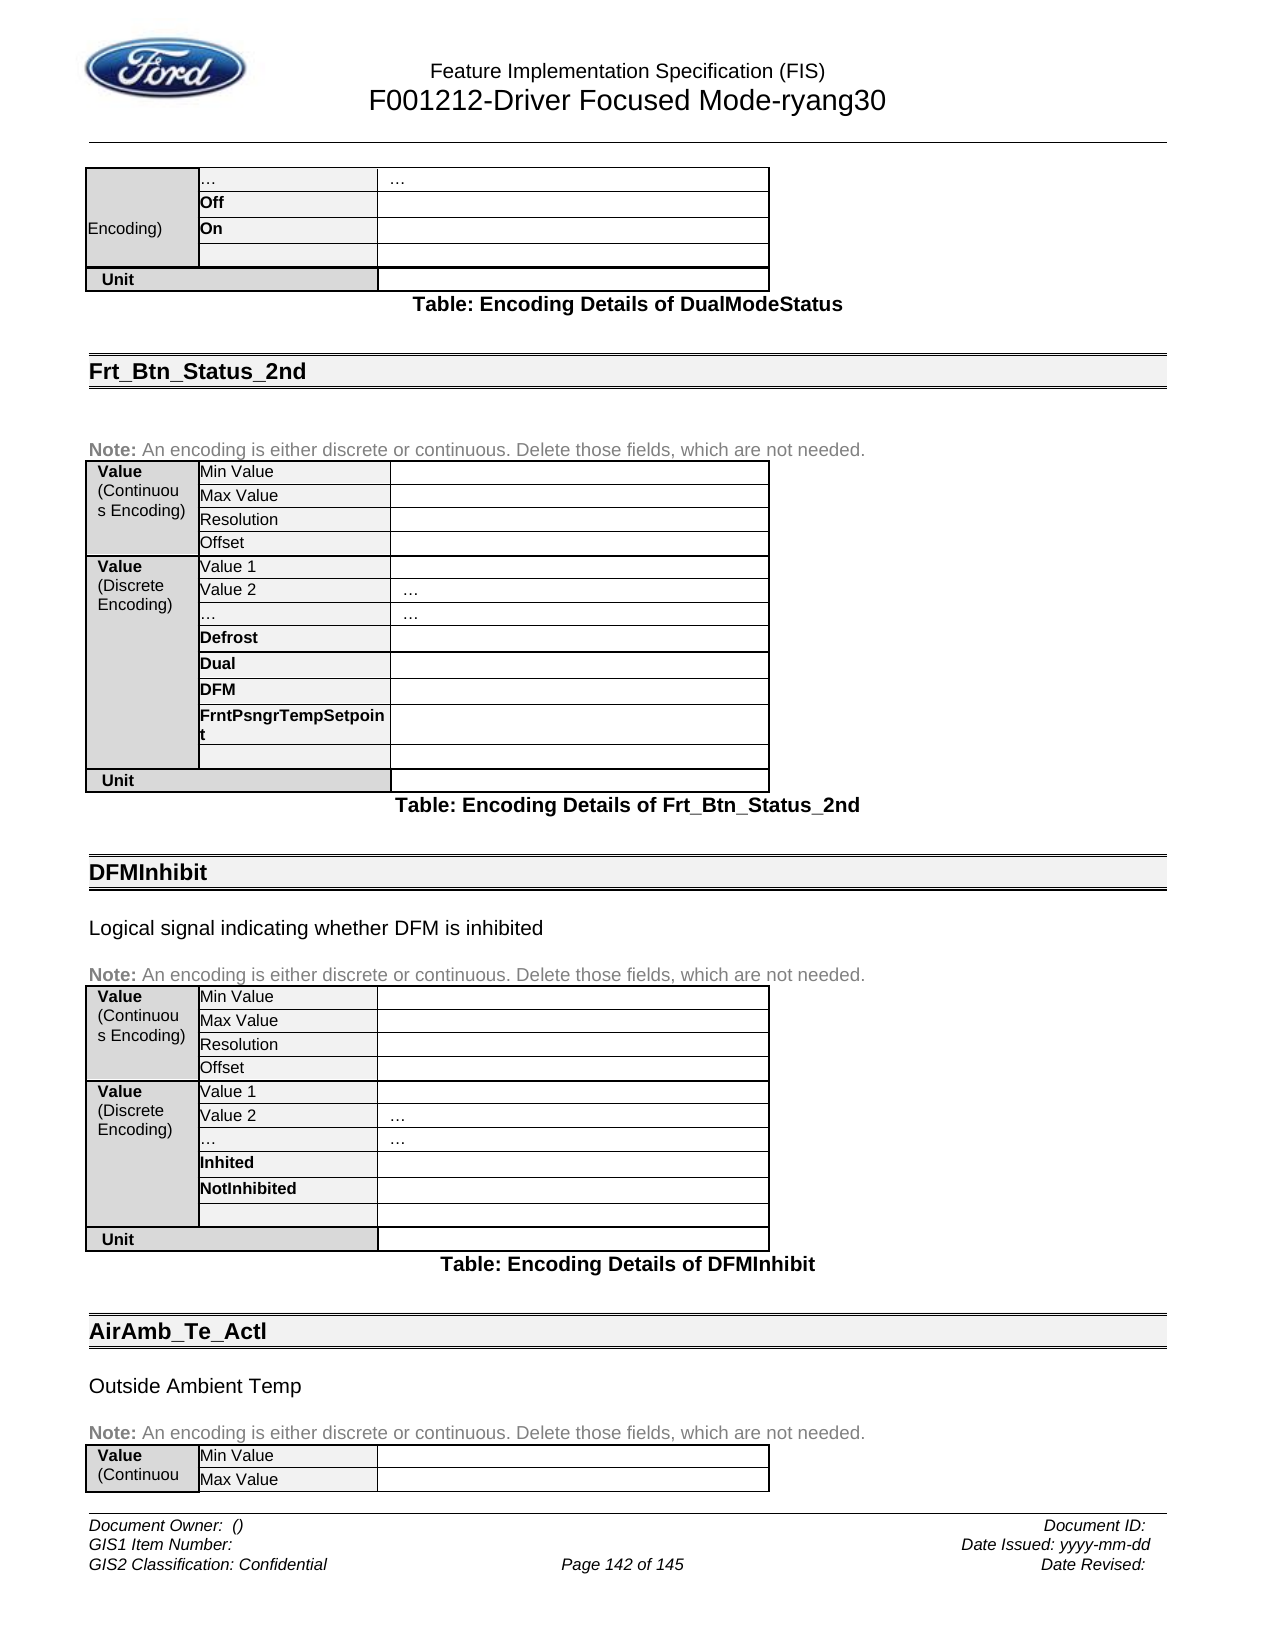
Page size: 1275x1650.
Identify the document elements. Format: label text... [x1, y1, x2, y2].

text Note: An encoding is either discrete or continuous. Delete those fields, which are not needed. [89, 963, 1167, 985]
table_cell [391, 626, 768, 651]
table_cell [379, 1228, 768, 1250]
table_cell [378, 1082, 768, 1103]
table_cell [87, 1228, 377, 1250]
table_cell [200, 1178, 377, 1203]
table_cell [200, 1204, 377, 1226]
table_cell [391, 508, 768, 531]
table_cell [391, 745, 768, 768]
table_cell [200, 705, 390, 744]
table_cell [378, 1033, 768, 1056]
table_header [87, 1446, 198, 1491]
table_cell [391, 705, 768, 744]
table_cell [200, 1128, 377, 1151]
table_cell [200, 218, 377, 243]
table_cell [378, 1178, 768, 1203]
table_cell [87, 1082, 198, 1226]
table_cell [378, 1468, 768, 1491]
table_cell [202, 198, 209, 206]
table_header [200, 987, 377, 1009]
text Frt_Btn_Status_2nd [89, 356, 1167, 386]
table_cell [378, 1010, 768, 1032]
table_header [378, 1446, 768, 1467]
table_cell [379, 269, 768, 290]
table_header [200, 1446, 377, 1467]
text Outside Ambient Temp [89, 1374, 1167, 1398]
picture [65, 18, 266, 119]
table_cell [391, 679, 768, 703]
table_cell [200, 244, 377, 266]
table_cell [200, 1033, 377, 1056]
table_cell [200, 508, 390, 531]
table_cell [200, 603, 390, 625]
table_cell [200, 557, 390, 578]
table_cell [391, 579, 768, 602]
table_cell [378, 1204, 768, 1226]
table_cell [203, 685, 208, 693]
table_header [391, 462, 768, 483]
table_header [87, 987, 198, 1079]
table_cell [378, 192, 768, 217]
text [89, 1422, 1167, 1444]
text Table: Encoding Details of DFMInhibit [89, 1252, 1167, 1276]
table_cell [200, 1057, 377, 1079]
text AirAmb_Te_Actl [89, 1316, 1167, 1346]
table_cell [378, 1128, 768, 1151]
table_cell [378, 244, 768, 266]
text Logical signal indicating whether DFM is inhibited [89, 916, 1167, 939]
text DFMInhibit [89, 857, 1167, 887]
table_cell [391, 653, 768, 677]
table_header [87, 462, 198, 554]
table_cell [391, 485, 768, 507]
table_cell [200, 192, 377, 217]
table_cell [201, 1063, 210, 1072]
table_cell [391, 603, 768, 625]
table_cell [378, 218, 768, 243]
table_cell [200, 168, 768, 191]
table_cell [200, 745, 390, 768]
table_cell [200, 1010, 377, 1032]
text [89, 438, 1167, 460]
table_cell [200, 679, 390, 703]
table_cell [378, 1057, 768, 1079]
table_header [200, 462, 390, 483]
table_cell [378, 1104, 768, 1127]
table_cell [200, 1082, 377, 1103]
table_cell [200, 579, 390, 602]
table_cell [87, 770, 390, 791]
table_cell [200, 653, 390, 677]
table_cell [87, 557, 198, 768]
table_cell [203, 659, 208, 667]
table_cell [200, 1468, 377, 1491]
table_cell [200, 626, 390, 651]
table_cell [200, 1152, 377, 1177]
text Table: Encoding Details of Frt_Btn_Status_2nd [89, 793, 1167, 817]
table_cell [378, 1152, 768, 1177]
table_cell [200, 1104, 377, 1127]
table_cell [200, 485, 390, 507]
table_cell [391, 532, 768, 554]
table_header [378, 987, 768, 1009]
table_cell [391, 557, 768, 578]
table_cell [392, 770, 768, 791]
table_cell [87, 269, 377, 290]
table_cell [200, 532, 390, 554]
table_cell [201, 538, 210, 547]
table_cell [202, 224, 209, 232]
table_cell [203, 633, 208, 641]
text Table: Encoding Details of DualModeStatus [89, 292, 1167, 316]
